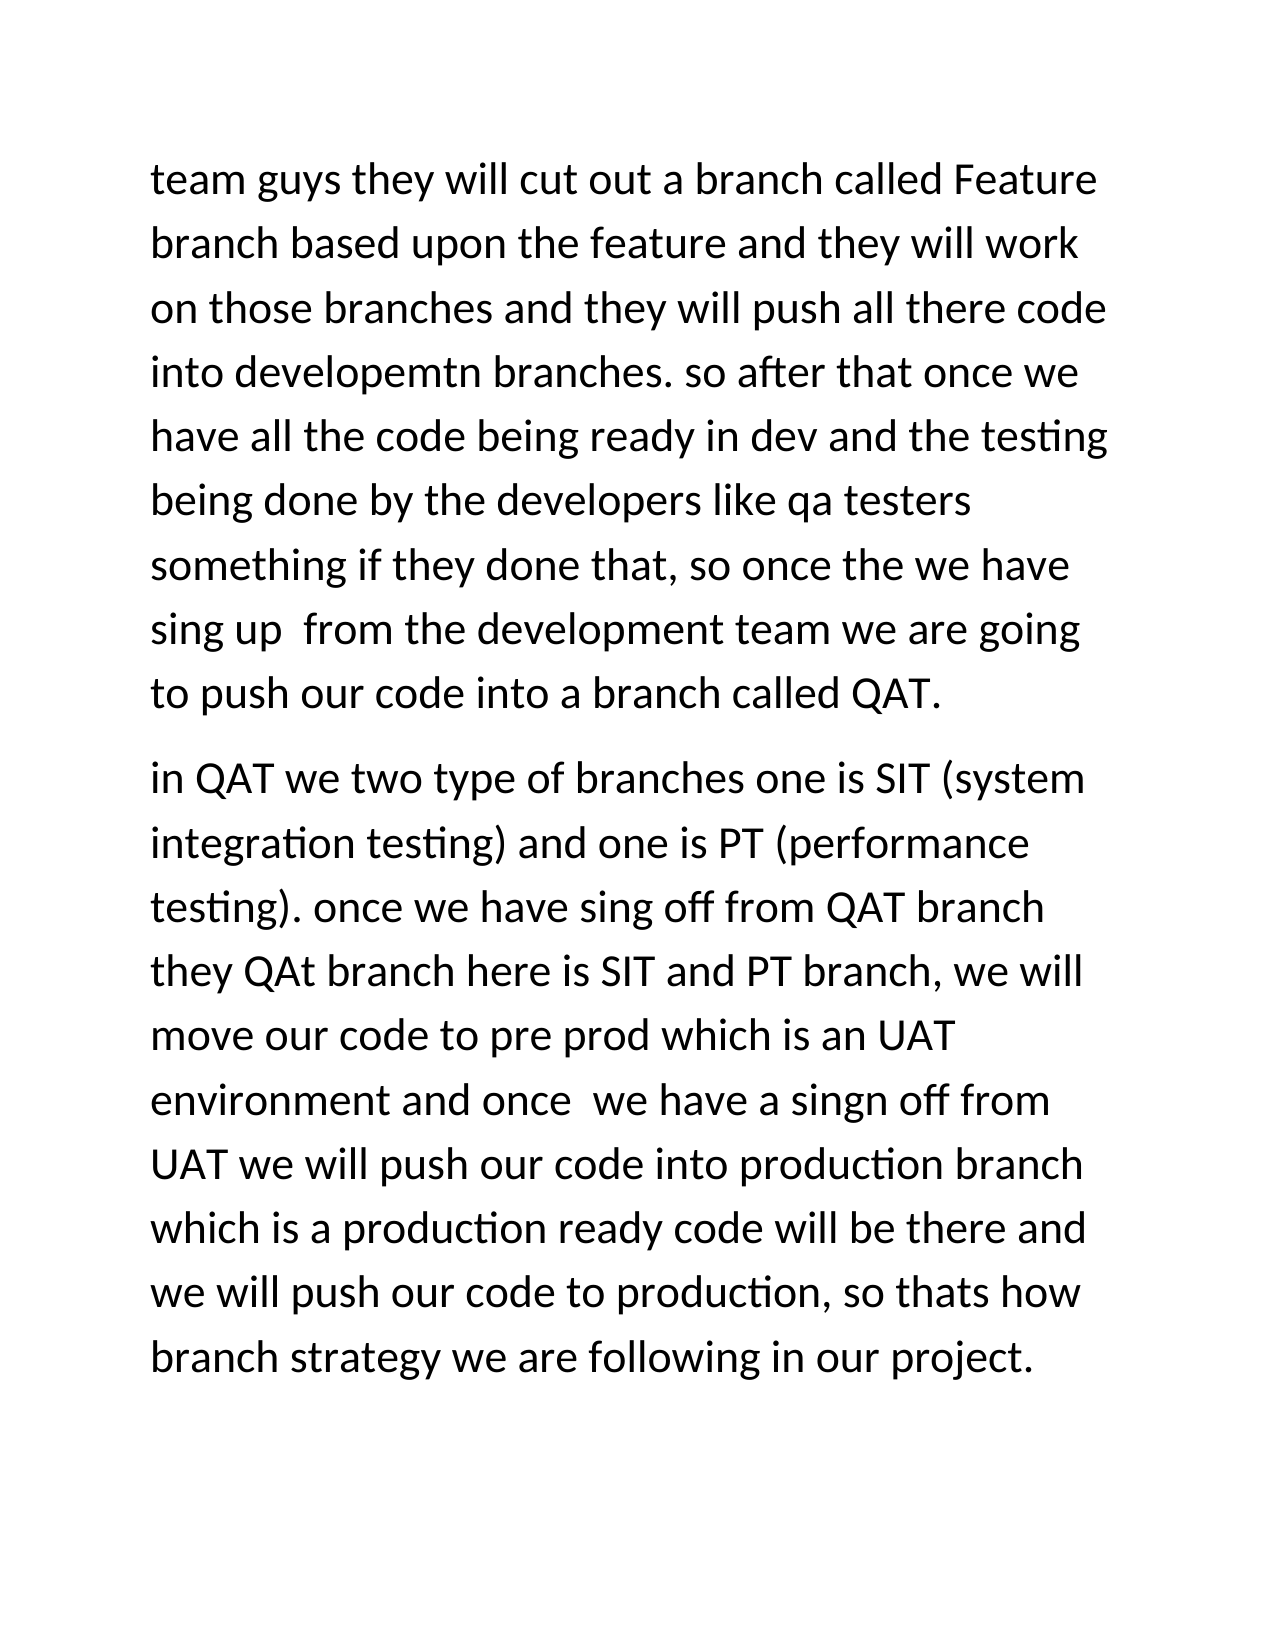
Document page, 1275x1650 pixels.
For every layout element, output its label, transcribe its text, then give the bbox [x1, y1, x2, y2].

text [150, 150, 1125, 720]
text in QAT we two type of branches one is SIT (system integration testing) and one is PT (performance testing). once we have sing off from QAT branch they QAt branch here is SIT and PT branch, we will move our code to pre prod which is an UAT environment and once we have a singn off from UAT we will push our code into production branch which is a production ready code will be there and we will push our code to production, so thats how branch strategy we are following in our project. [150, 749, 1125, 1384]
